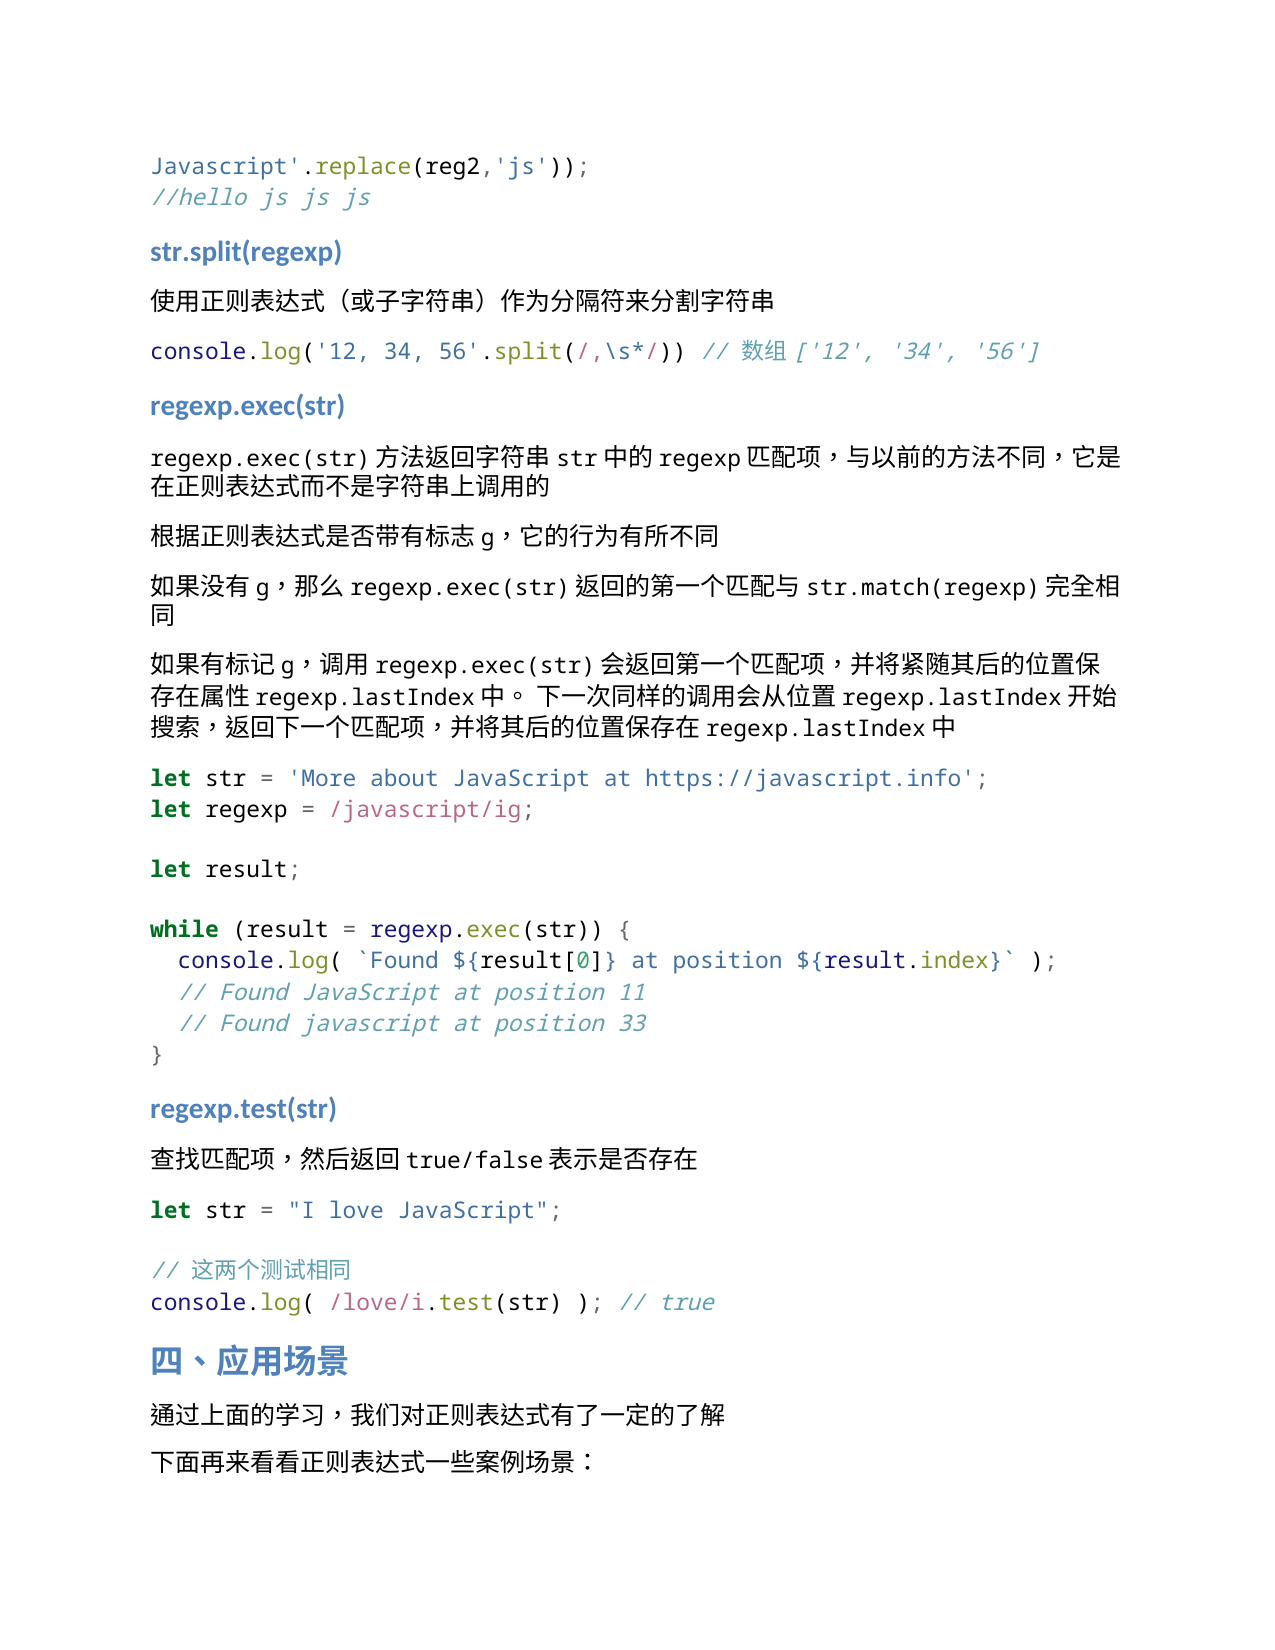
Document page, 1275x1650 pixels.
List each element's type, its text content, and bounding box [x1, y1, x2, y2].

text 如果有标记 g，调用 regexp.exec(str) 会返回第一个匹配项，并将紧随其后的位置保存在属性regexp.lastIndex 中。 下一次同样的调用会从位置 regexp.lastIndex 开始搜索，返回下一个匹配项，并将其后的位置保存在 regexp.lastIndex 中 [150, 649, 1125, 743]
subtitle 四、应用场景 [150, 1338, 1125, 1383]
subtitle str.split(regexp) [150, 233, 1125, 269]
text 根据正则表达式是否带有标志 g，它的行为有所不同 [150, 520, 1125, 552]
text regexp.exec(str) 方法返回字符串 str 中的 regexp 匹配项，与以前的方法不同，它是在正则表达式而不是字符串上调用的 [150, 442, 1125, 502]
text 通过上面的学习，我们对正则表达式有了一定的了解 [150, 1402, 1125, 1431]
text let str = 'More about JavaScript at https://javascript.info'; let regexp = /javascript/ig; let result; while (result = regexp.exec(str)) { console.log( `Found ${result[0]} at position ${result.index}` ); // Found JavaScript at position 11 // Found javascript at position 33 } [150, 762, 1125, 1069]
text 使用正则表达式（或子字符串）作为分隔符来分割字符串 [150, 288, 1125, 316]
text 查找匹配项，然后返回 true/false 表示是否存在 [150, 1144, 1125, 1176]
text console.log('12, 34, 56'.split(/,\s*/)) // 数组 ['12', '34', '56'] [150, 335, 1125, 366]
text let str = "I love JavaScript"; // 这两个测试相同 console.log( /love/i.test(str) ); // true [150, 1194, 1125, 1317]
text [150, 150, 1125, 212]
subtitle regexp.exec(str) [150, 387, 1125, 423]
text 如果没有 g，那么 regexp.exec(str) 返回的第一个匹配与 str.match(regexp) 完全相同 [150, 570, 1125, 630]
subtitle regexp.test(str) [150, 1090, 1125, 1126]
text 下面再来看看正则表达式一些案例场景： [150, 1449, 1125, 1478]
